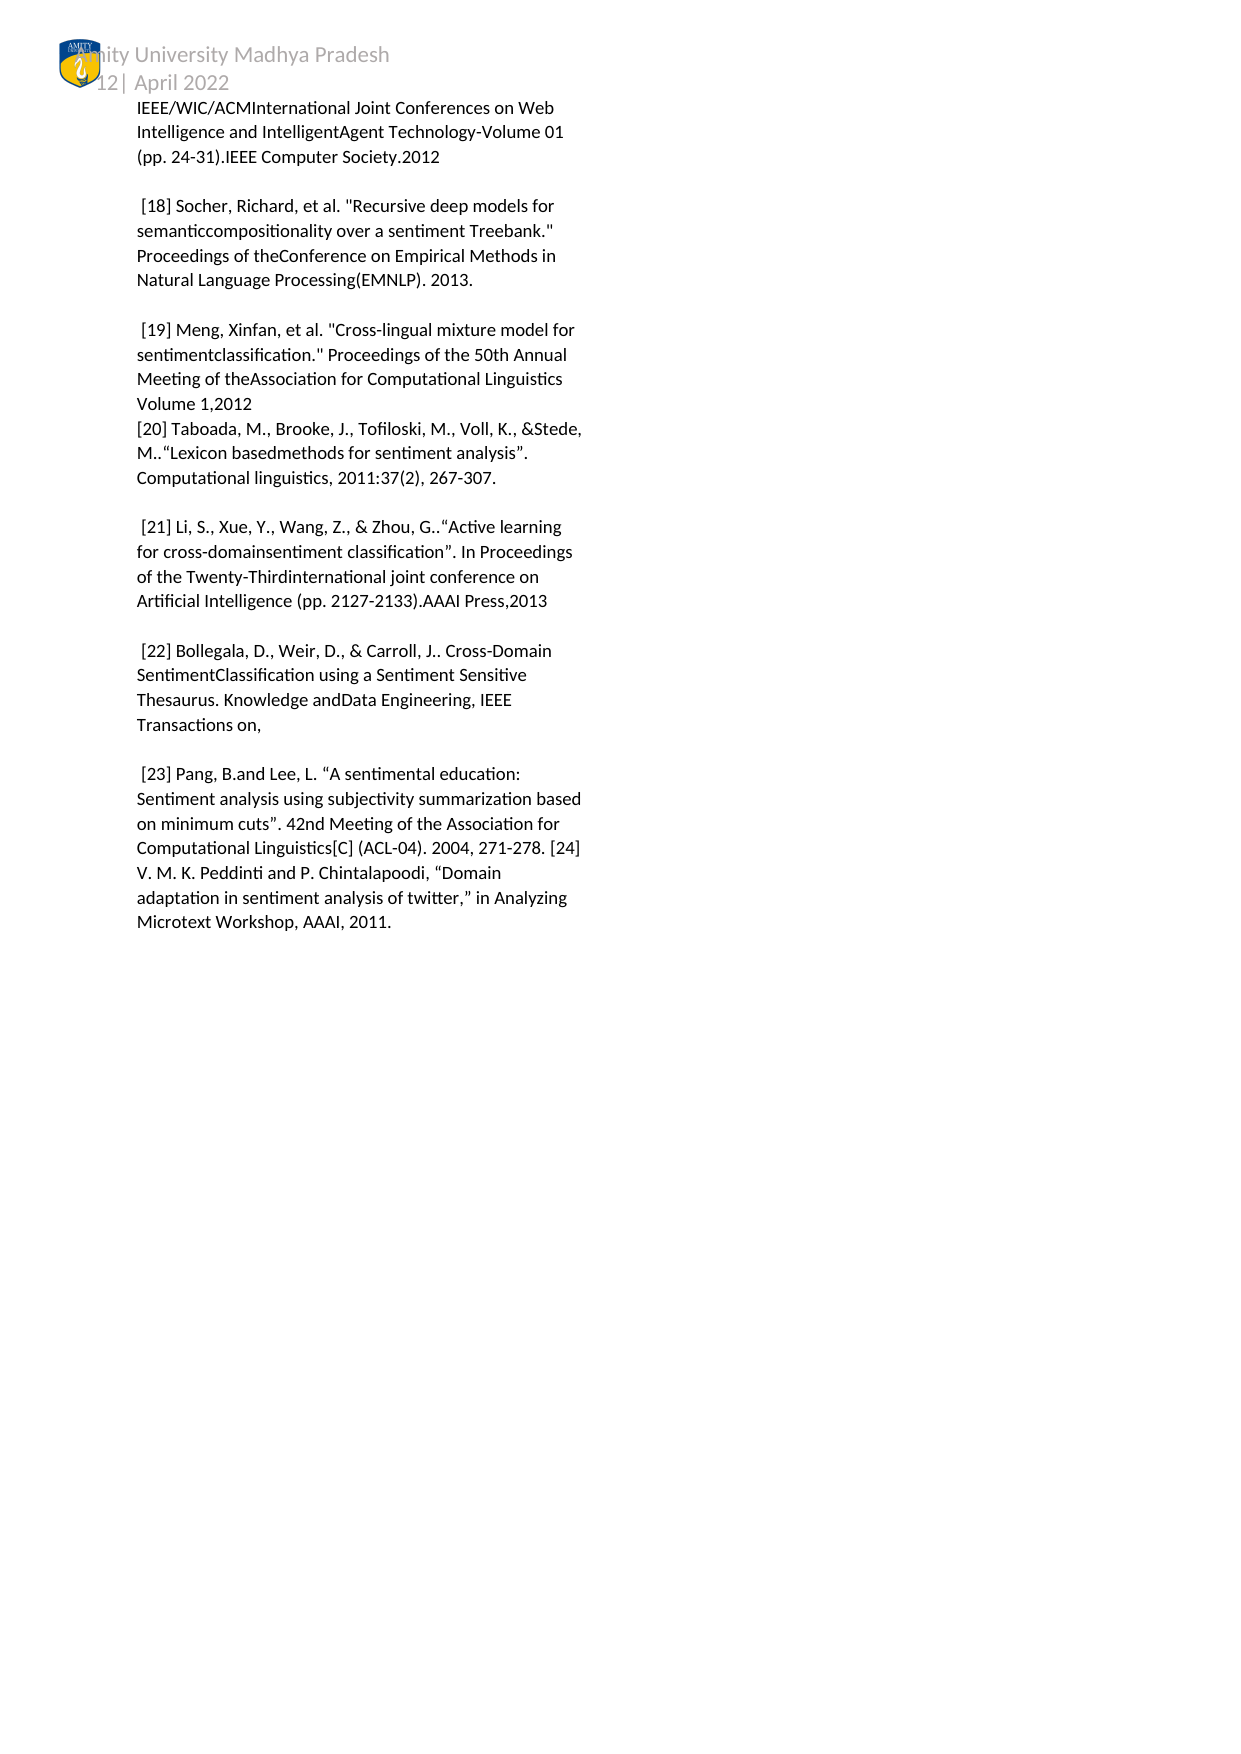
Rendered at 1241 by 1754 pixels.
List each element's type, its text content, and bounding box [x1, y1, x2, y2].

list [23] Pang, B.and Lee, L. “A sentimental education: Sentiment analysis using subjectivity summarization based on minimum cuts”. 42nd Meeting of the Association for Computational Linguistics[C] (ACL-04). 2004, 271-278. [24] V. M. K. Peddinti and P. Chintalapoodi, “Domain adaptation in sentiment analysis of twitter,” in Analyzing Microtext Workshop, AAAI, 2011. [137, 762, 583, 933]
list [18] Socher, Richard, et al. "Recursive deep models for semanticcompositionality over a sentiment Treebank." Proceedings of theConference on Empirical Methods in Natural Language Processing(EMNLP). 2013. [137, 194, 583, 292]
list [20] Taboada, M., Brooke, J., Tofiloski, M., Voll, K., &Stede, M..“Lexicon basedmethods for sentiment analysis”. Computational linguistics, 2011:37(2), 267-307. [137, 417, 583, 489]
list [19] Meng, Xinfan, et al. "Cross-lingual mixture model for sentimentclassification." Proceedings of the 50th Annual Meeting of theAssociation for Computational Linguistics Volume 1,2012 [137, 318, 583, 415]
list [21] Li, S., Xue, Y., Wang, Z., & Zhou, G..“Active learning for cross-domainsentiment classification”. In Proceedings of the Twenty-Thirdinternational joint conference on Artificial Intelligence (pp. 2127-2133).AAAI Press,2013 [137, 516, 583, 612]
list [22] Bollegala, D., Weir, D., & Carroll, J.. Cross-Domain SentimentClassification using a Sentiment Sensitive Thesaurus. Knowledge andData Engineering, IEEE Transactions on, [137, 639, 583, 736]
picture [59, 39, 101, 88]
